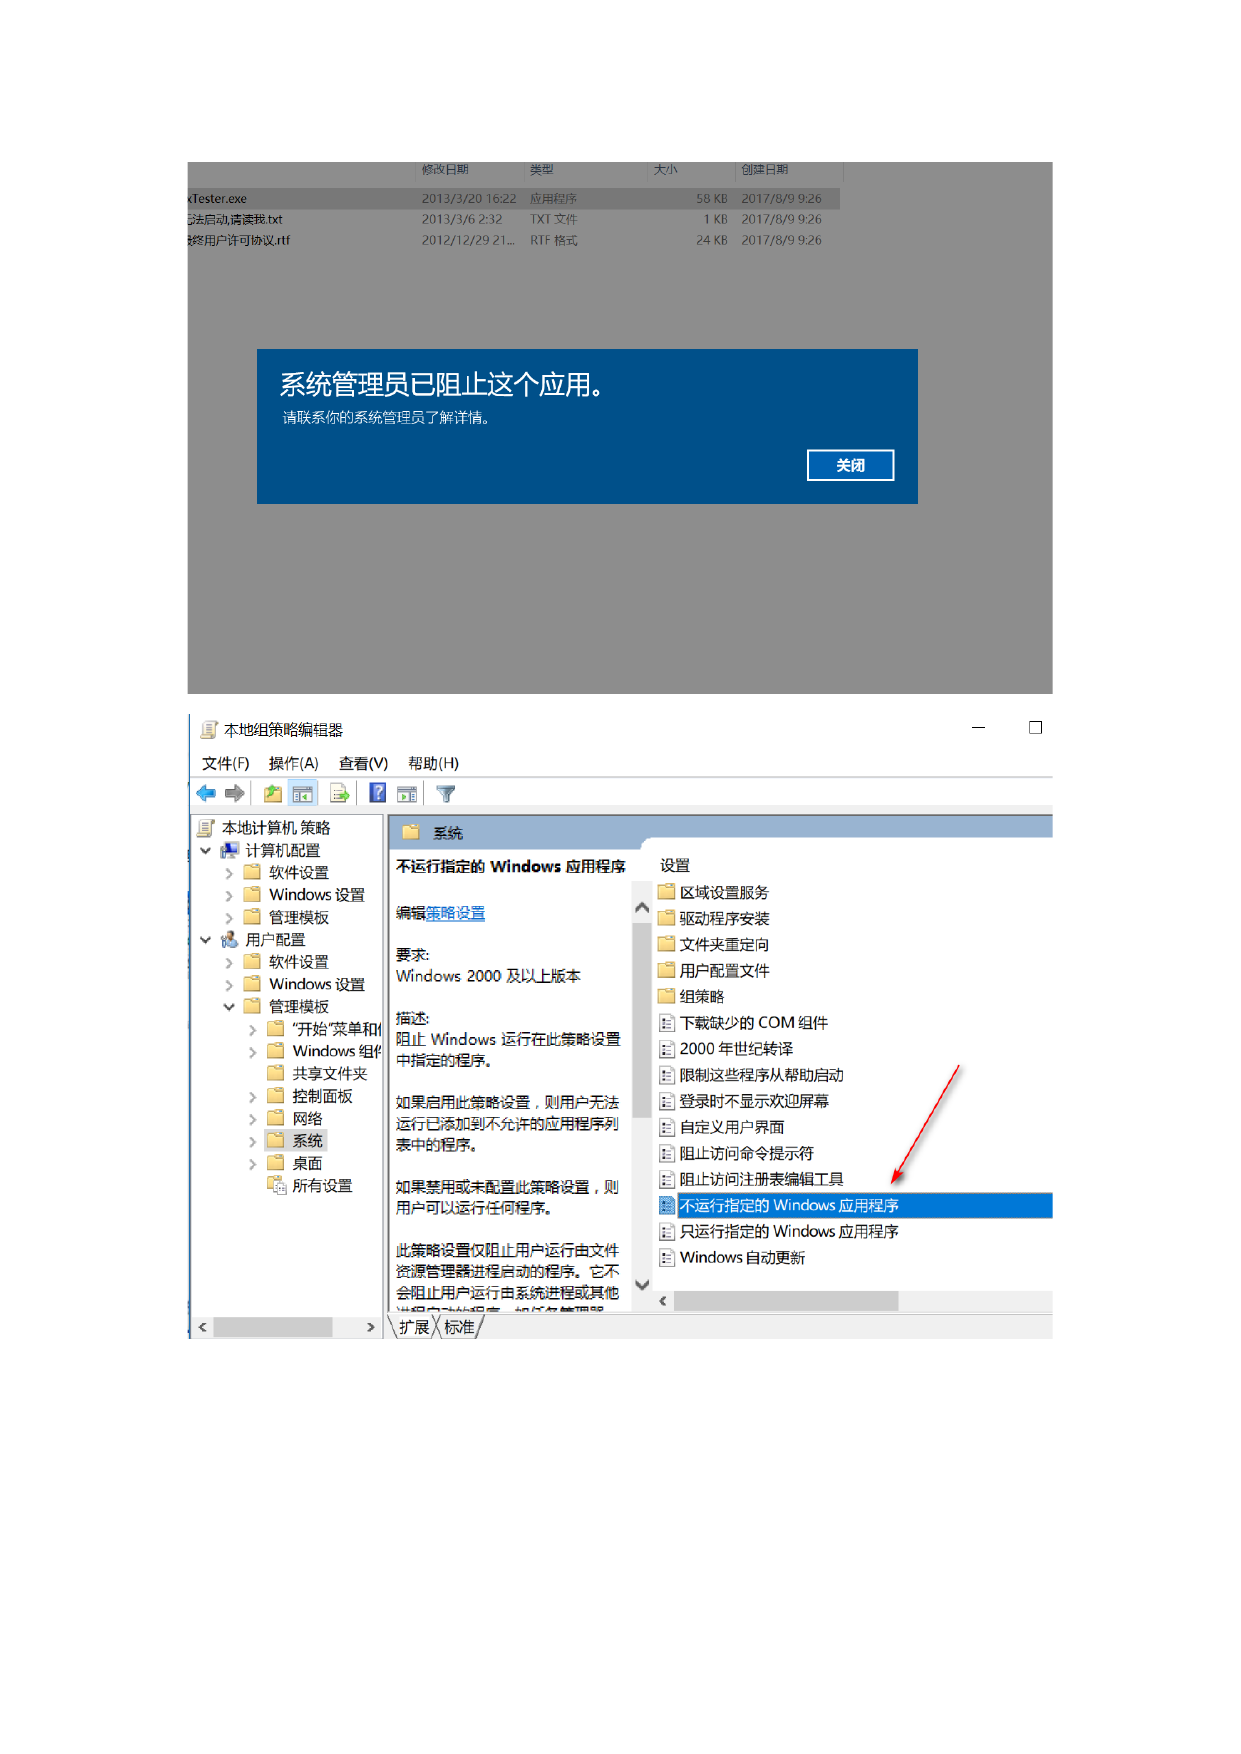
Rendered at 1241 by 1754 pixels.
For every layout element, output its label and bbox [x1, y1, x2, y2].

picture [187, 714, 1053, 1339]
picture [187, 162, 1053, 694]
